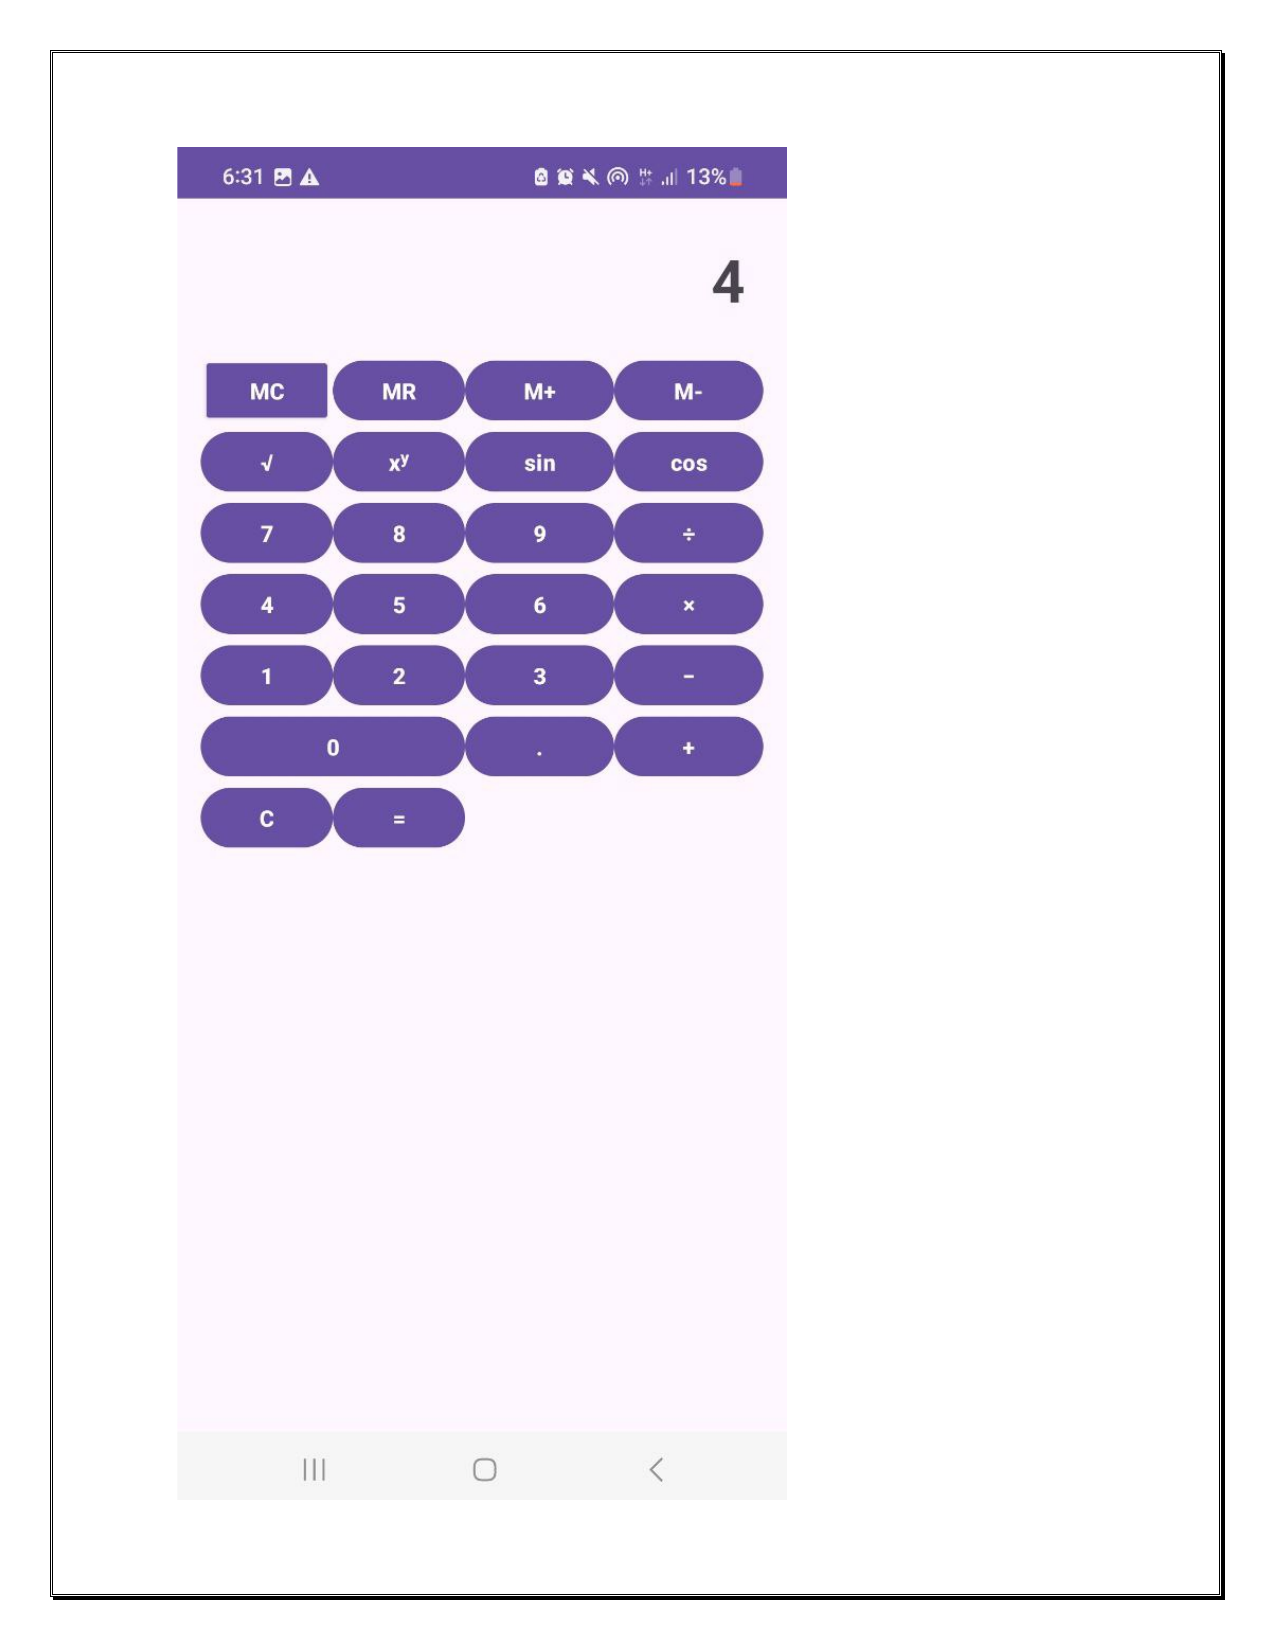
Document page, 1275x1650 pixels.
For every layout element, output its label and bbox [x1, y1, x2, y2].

picture [177, 147, 787, 1500]
